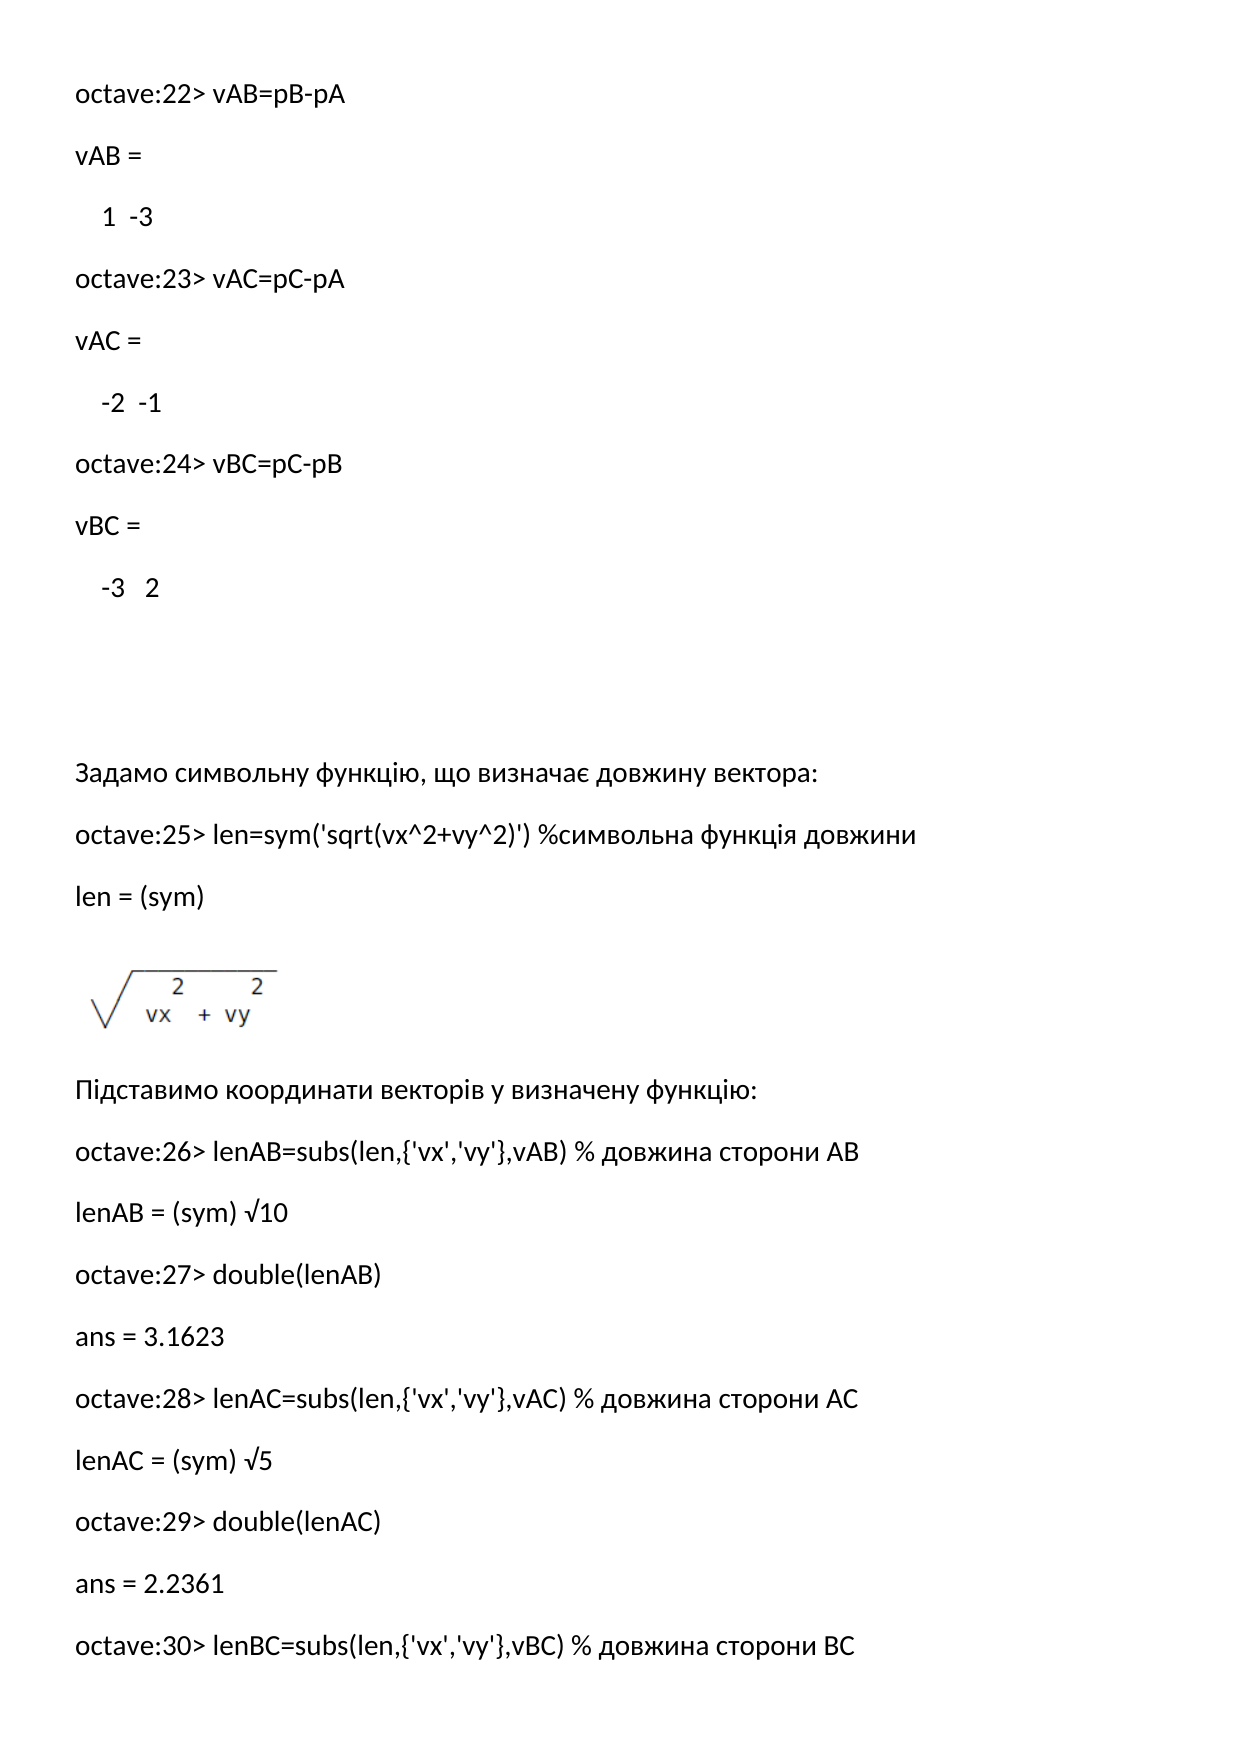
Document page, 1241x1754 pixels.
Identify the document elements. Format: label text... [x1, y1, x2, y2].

text -2 -1 [75, 384, 1165, 419]
text ans = 2.2361 [75, 1565, 1165, 1601]
text octave:27> double(lenAB) [75, 1256, 1165, 1292]
text lenAC = (sym) √5 [75, 1442, 1165, 1477]
text Підставимо координати векторів у визначену функцію: [75, 1071, 1165, 1107]
text ans = 3.1623 [75, 1318, 1165, 1354]
text vBC = [75, 507, 1165, 543]
text vAB = [75, 137, 1165, 172]
text octave:22> vAB=pB-pA [75, 75, 1165, 111]
picture [75, 939, 302, 1046]
text 1 -3 [75, 198, 1165, 234]
text octave:30> lenBC=subs(len,{'vx','vy'},vBC) % довжина сторони ВС [75, 1627, 1165, 1663]
text octave:24> vBC=pC-pB [75, 446, 1165, 481]
text lenAB = (sym) √10 [75, 1194, 1165, 1230]
text vAC = [75, 322, 1165, 358]
text octave:25> len=sym('sqrt(vx^2+vy^2)') %символьна функція довжини [75, 816, 1165, 852]
text octave:26> lenAB=subs(len,{'vx','vy'},vAB) % довжина сторони АВ [75, 1133, 1165, 1168]
text -3 2 [75, 569, 1165, 605]
text len = (sym) [75, 878, 1165, 914]
text octave:29> double(lenAC) [75, 1503, 1165, 1539]
text octave:23> vAC=pC-pA [75, 260, 1165, 296]
text octave:28> lenAC=subs(len,{'vx','vy'},vAC) % довжина сторони АС [75, 1380, 1165, 1416]
text Задамо символьну функцію, що визначає довжину вектора: [75, 754, 1165, 790]
